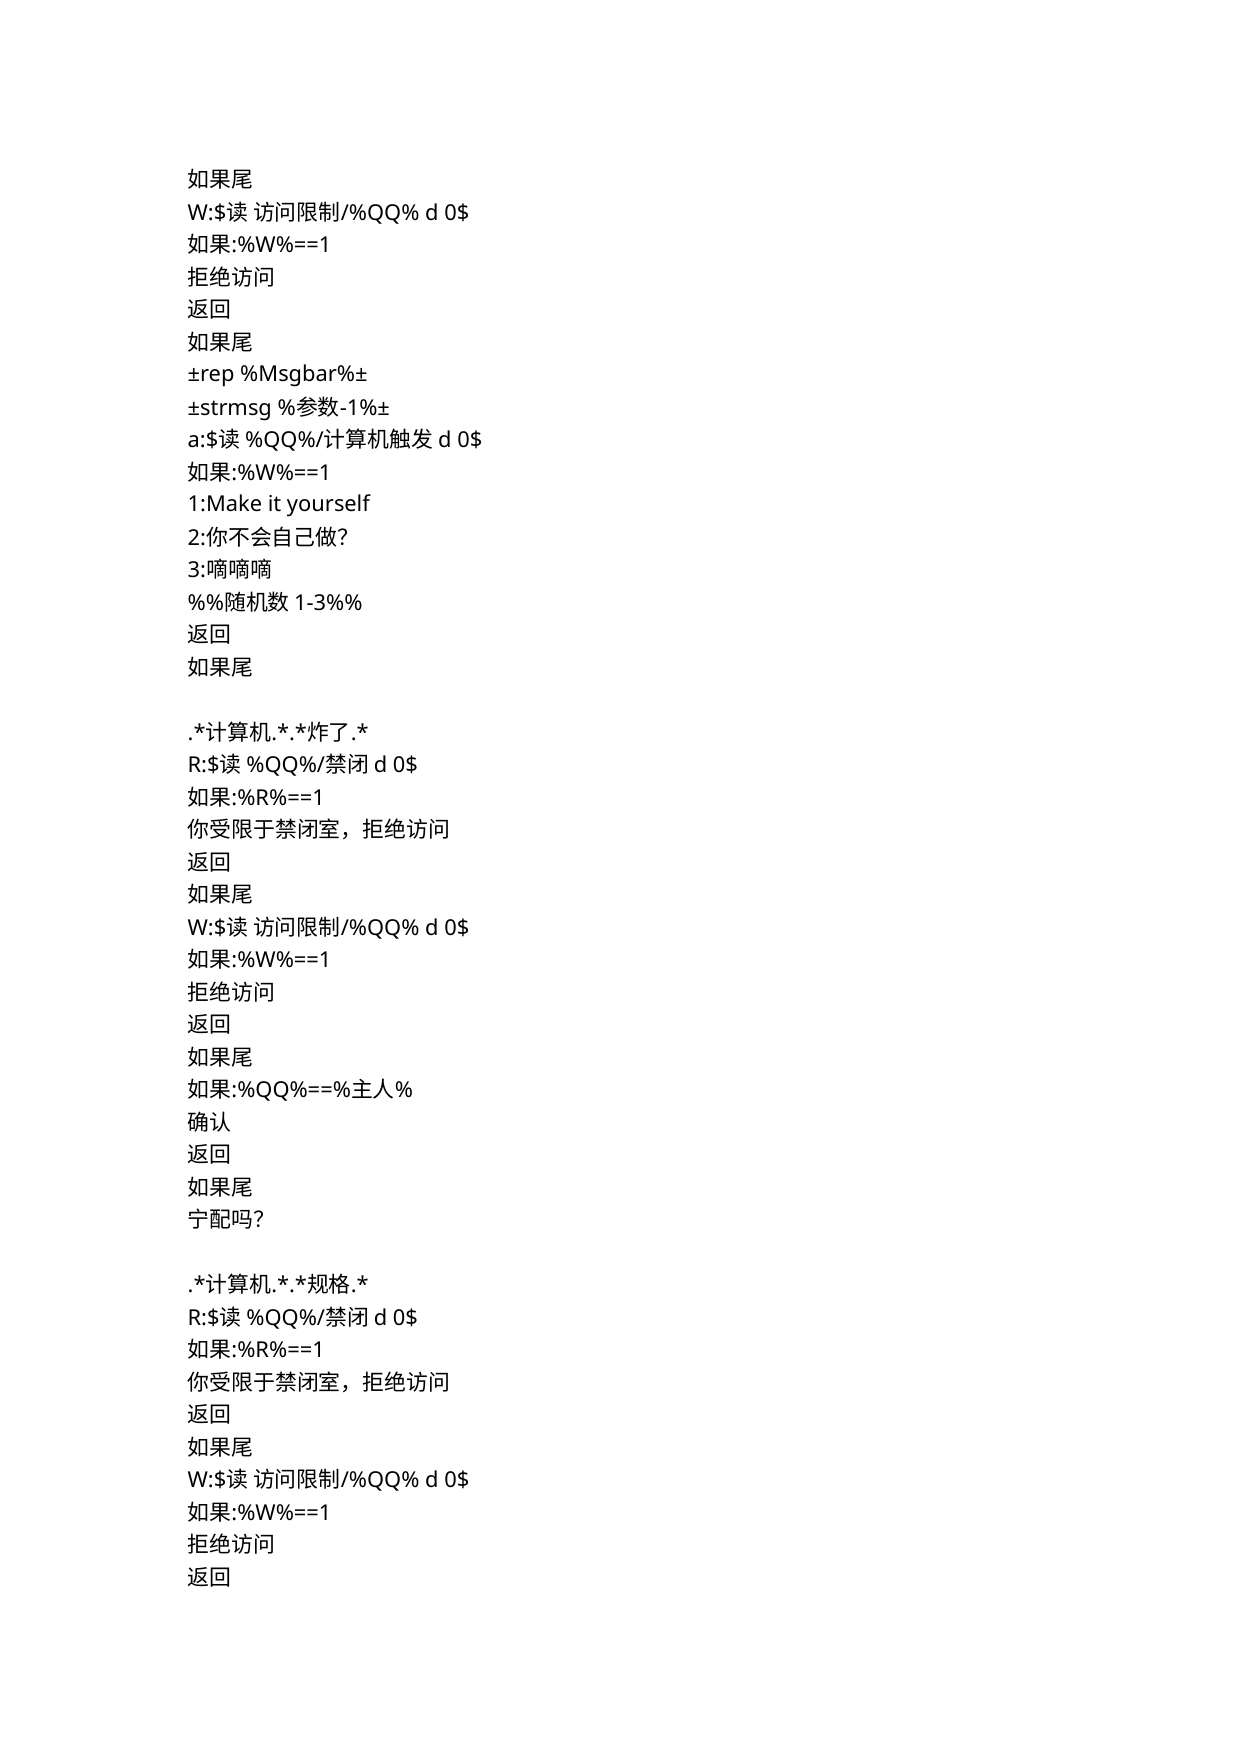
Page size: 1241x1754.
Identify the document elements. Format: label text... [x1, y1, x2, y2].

text 3:嘀嘀嘀 [187, 552, 1053, 584]
text 如果尾 [187, 1169, 1053, 1202]
text 1:Make it yourself [187, 487, 1053, 519]
text 如果:%W%==1 [187, 227, 1053, 259]
text 如果尾 [187, 162, 1053, 194]
text 拒绝访问 [187, 259, 1053, 292]
text W:$读 访问限制/%QQ% d 0$ [187, 909, 1053, 942]
text 返回 [187, 292, 1053, 324]
text ±rep %Msgbar%± [187, 357, 1053, 389]
text R:$读 %QQ%/禁闭 d 0$ [187, 1299, 1053, 1332]
text W:$读 访问限制/%QQ% d 0$ [187, 194, 1053, 227]
text W:$读 访问限制/%QQ% d 0$ [187, 1462, 1053, 1494]
text 返回 [187, 617, 1053, 649]
text 返回 [187, 1397, 1053, 1429]
text 2:你不会自己做？ [187, 519, 1053, 552]
text 拒绝访问 [187, 1527, 1053, 1559]
text 返回 [187, 844, 1053, 877]
text a:$读 %QQ%/计算机触发 d 0$ [187, 422, 1053, 454]
text 拒绝访问 [187, 974, 1053, 1007]
text 如果尾 [187, 649, 1053, 682]
text 如果:%W%==1 [187, 942, 1053, 974]
text %%随机数1-3%% [187, 584, 1053, 617]
text 如果:%W%==1 [187, 1494, 1053, 1527]
text 宁配吗？ [187, 1202, 1053, 1234]
text 你受限于禁闭室，拒绝访问 [187, 1364, 1053, 1397]
text 如果尾 [187, 1429, 1053, 1462]
text 返回 [187, 1137, 1053, 1169]
text ±strmsg %参数-1%± [187, 389, 1053, 422]
text 如果尾 [187, 324, 1053, 357]
text 如果尾 [187, 877, 1053, 909]
text 返回 [187, 1559, 1053, 1592]
text 如果:%QQ%==%主人% [187, 1072, 1053, 1104]
text 你受限于禁闭室，拒绝访问 [187, 812, 1053, 844]
text 如果:%W%==1 [187, 454, 1053, 487]
text 确认 [187, 1104, 1053, 1137]
text .*计算机.*.*规格.* [187, 1267, 1053, 1299]
text .*计算机.*.*炸了.* [187, 714, 1053, 747]
text 如果尾 [187, 1039, 1053, 1072]
text R:$读 %QQ%/禁闭 d 0$ [187, 747, 1053, 779]
text 如果:%R%==1 [187, 779, 1053, 812]
text 返回 [187, 1007, 1053, 1039]
text 如果:%R%==1 [187, 1332, 1053, 1364]
